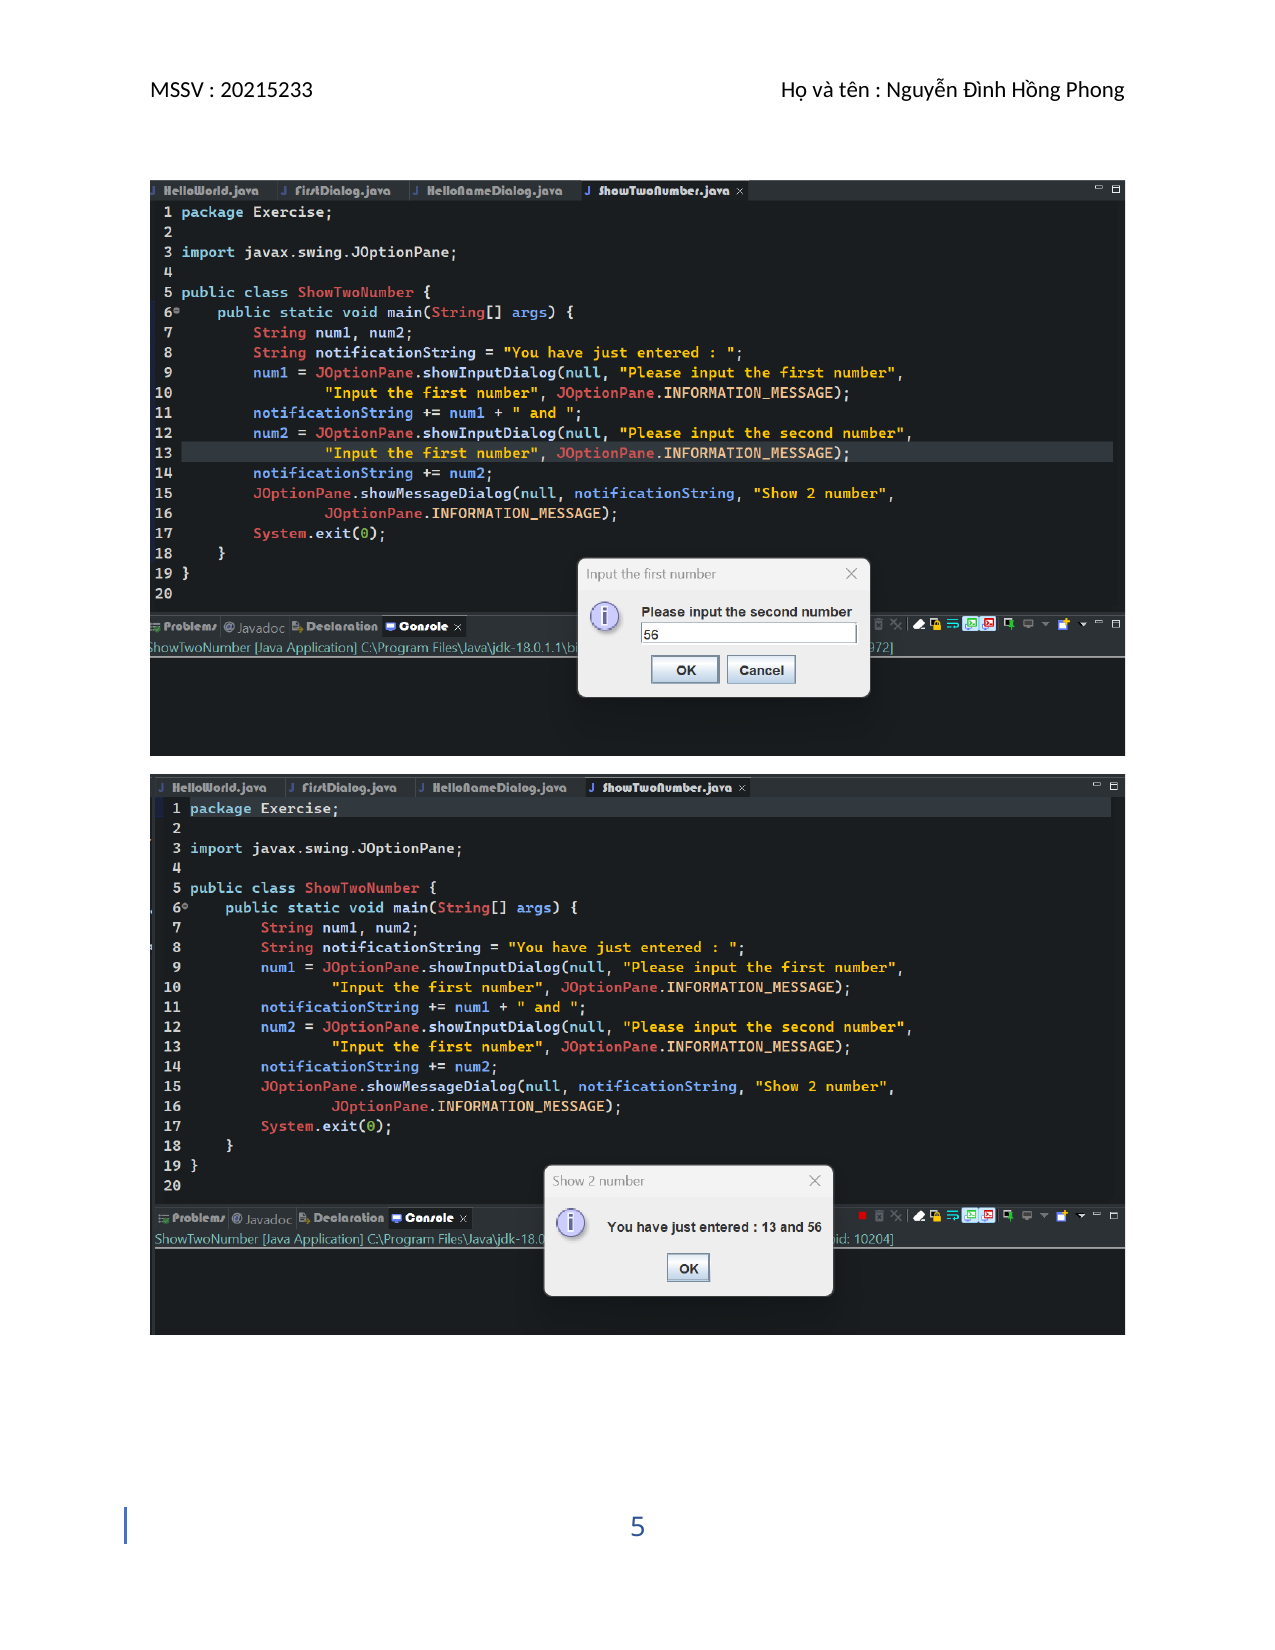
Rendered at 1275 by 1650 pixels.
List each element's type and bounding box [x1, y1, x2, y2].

picture [150, 180, 1125, 756]
picture [150, 774, 1125, 1335]
